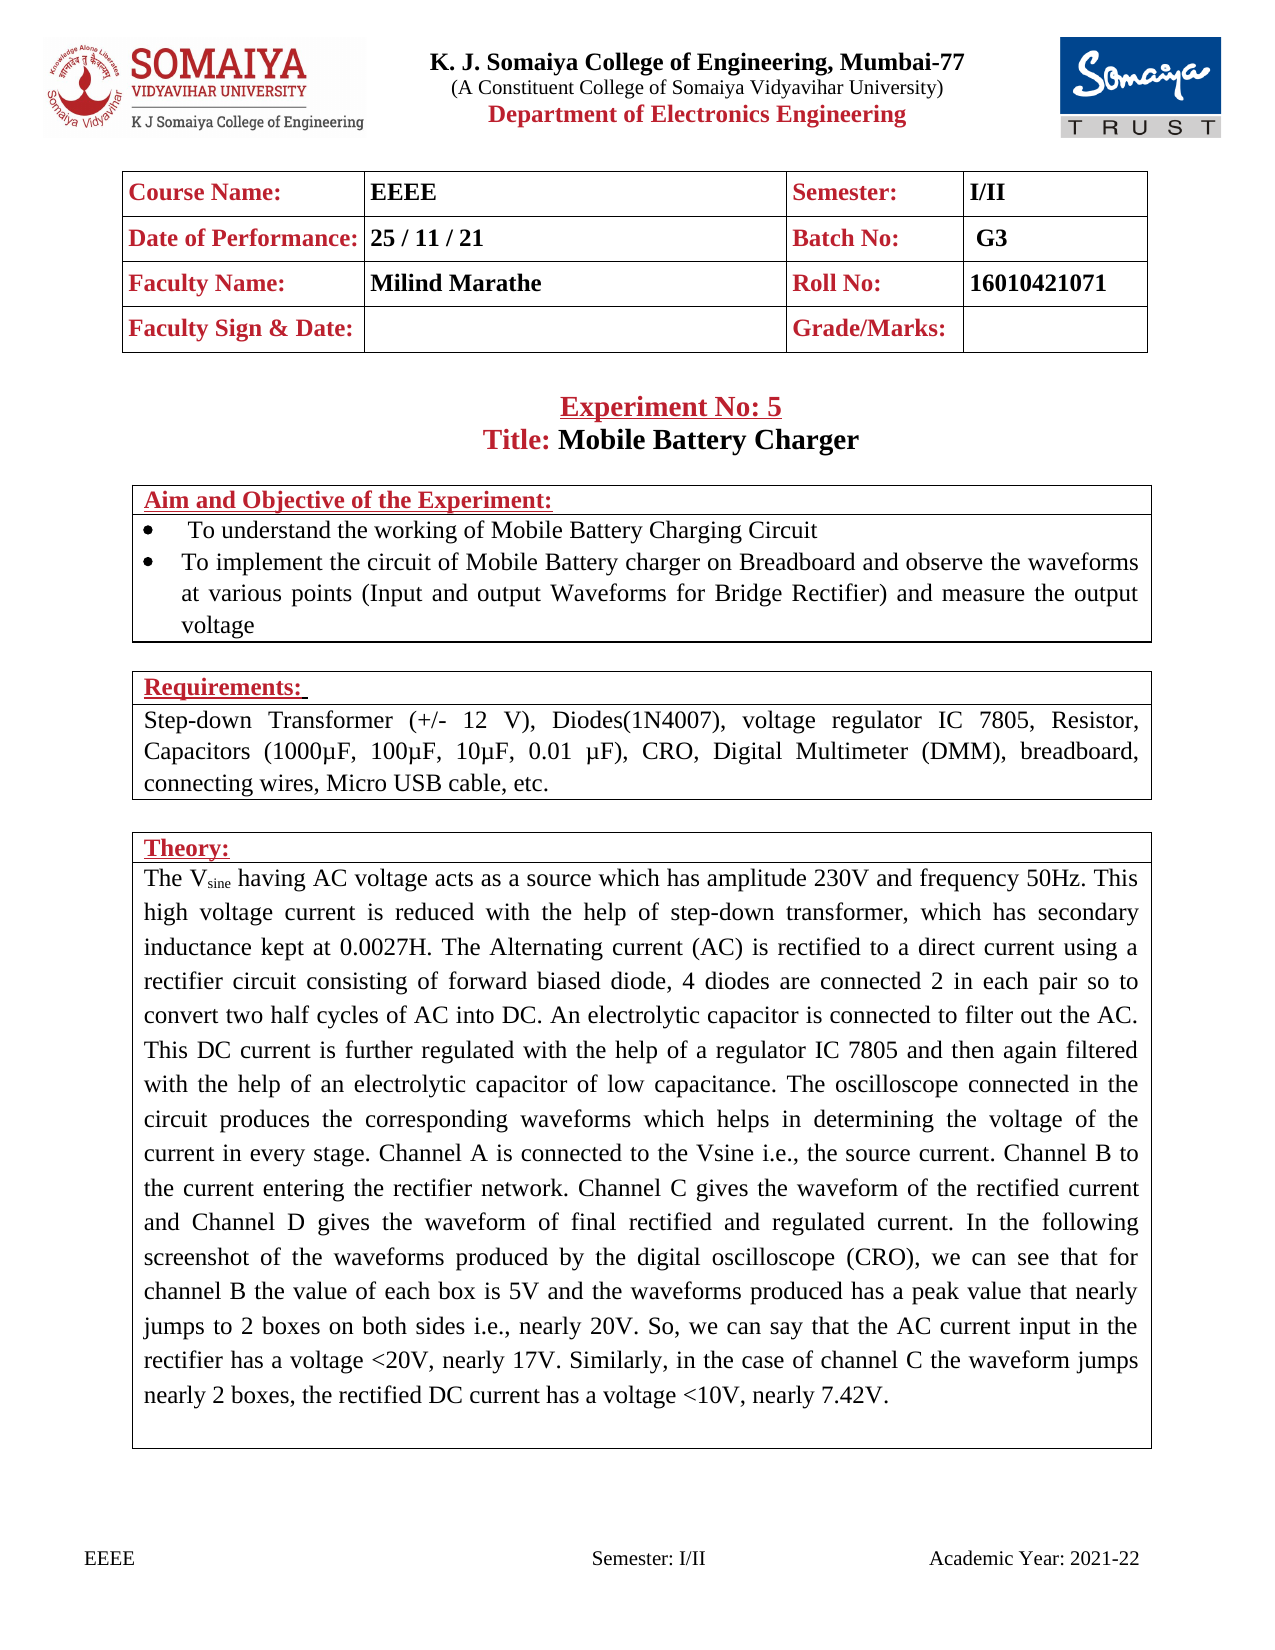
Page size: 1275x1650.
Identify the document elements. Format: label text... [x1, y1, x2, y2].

text Experiment No: 5 [76, 389, 1266, 422]
table_cell Date of Performance: [123, 217, 364, 261]
picture [42, 37, 367, 138]
table_cell Batch No: [787, 217, 963, 261]
table_cell [365, 307, 786, 352]
picture [1060, 37, 1222, 138]
table_cell The Vsine having AC voltage acts as a source which has amplitude 230V and frequency 50Hz. This high voltage current is reduced with the help of step-down transformer, which has secondary inductance kept at 0.0027H. The Alternating current (AC) is rectified to a direct current using a rectifier circuit consisting of forward biased diode, 4 diodes are connected 2 in each pair so to convert two half cycles of AC into DC. An electrolytic capacitor is connected to filter out the AC. This DC current is further regulated with the help of a regulator IC 7805 and then again filtered with the help of an electrolytic capacitor of low capacitance. The oscilloscope connected in the circuit produces the corresponding waveforms which helps in determining the voltage of the current in every stage. Channel A is connected to the Vsine i.e., the source current. Channel B to the current entering the rectifier network. Channel C gives the waveform of the rectified current and Channel D gives the waveform of final rectified and regulated current. In the following screenshot of the waveforms produced by the digital oscilloscope (CRO), we can see that for channel B the value of each box is 5V and the waveforms produced has a peak value that nearly jumps to 2 boxes on both sides i.e., nearly 20V. So, we can say that the AC current input in the rectifier has a voltage <20V, nearly 17V. Similarly, in the case of channel C the waveform jumps nearly 2 boxes, the rectified DC current has a voltage <10V, nearly 7.42V. [133, 863, 1151, 1447]
table_header I/II [964, 172, 1147, 216]
table_cell Step-down Transformer (+/- 12 V), Diodes(1N4007), voltage regulator IC 7805, Resistor, Capacitors (1000µF, 100µF, 10µF, 0.01 µF), CRO, Digital Multimeter (DMM), breadboard, connecting wires, Micro USB cable, etc. [133, 705, 1151, 799]
table_cell Milind Marathe [365, 262, 786, 306]
table_cell Faculty Sign & Date: [123, 307, 364, 352]
table_cell Grade/Marks: [787, 307, 963, 352]
table_cell G3 [964, 217, 1147, 261]
table_cell To understand the working of Mobile Battery Charging Circuit To implement the circuit of Mobile Battery charger on Breadboard and observe the waveforms at various points (Input and output Waveforms for Bridge Rectifier) and measure the output voltage [133, 515, 1151, 641]
table_header Requirements: [133, 672, 1151, 704]
table_cell Faculty Name: [123, 262, 364, 306]
table_cell Roll No: [787, 262, 963, 306]
table_cell 25 / 11 / 21 [365, 217, 786, 261]
table_header EEEE [365, 172, 786, 216]
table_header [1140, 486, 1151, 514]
table_cell [964, 307, 1147, 352]
text Title: Mobile Battery Charger [76, 422, 1266, 456]
table_cell 16010421071 [964, 262, 1147, 306]
table_header Semester: [787, 172, 963, 216]
table_header Course Name: [123, 172, 364, 216]
